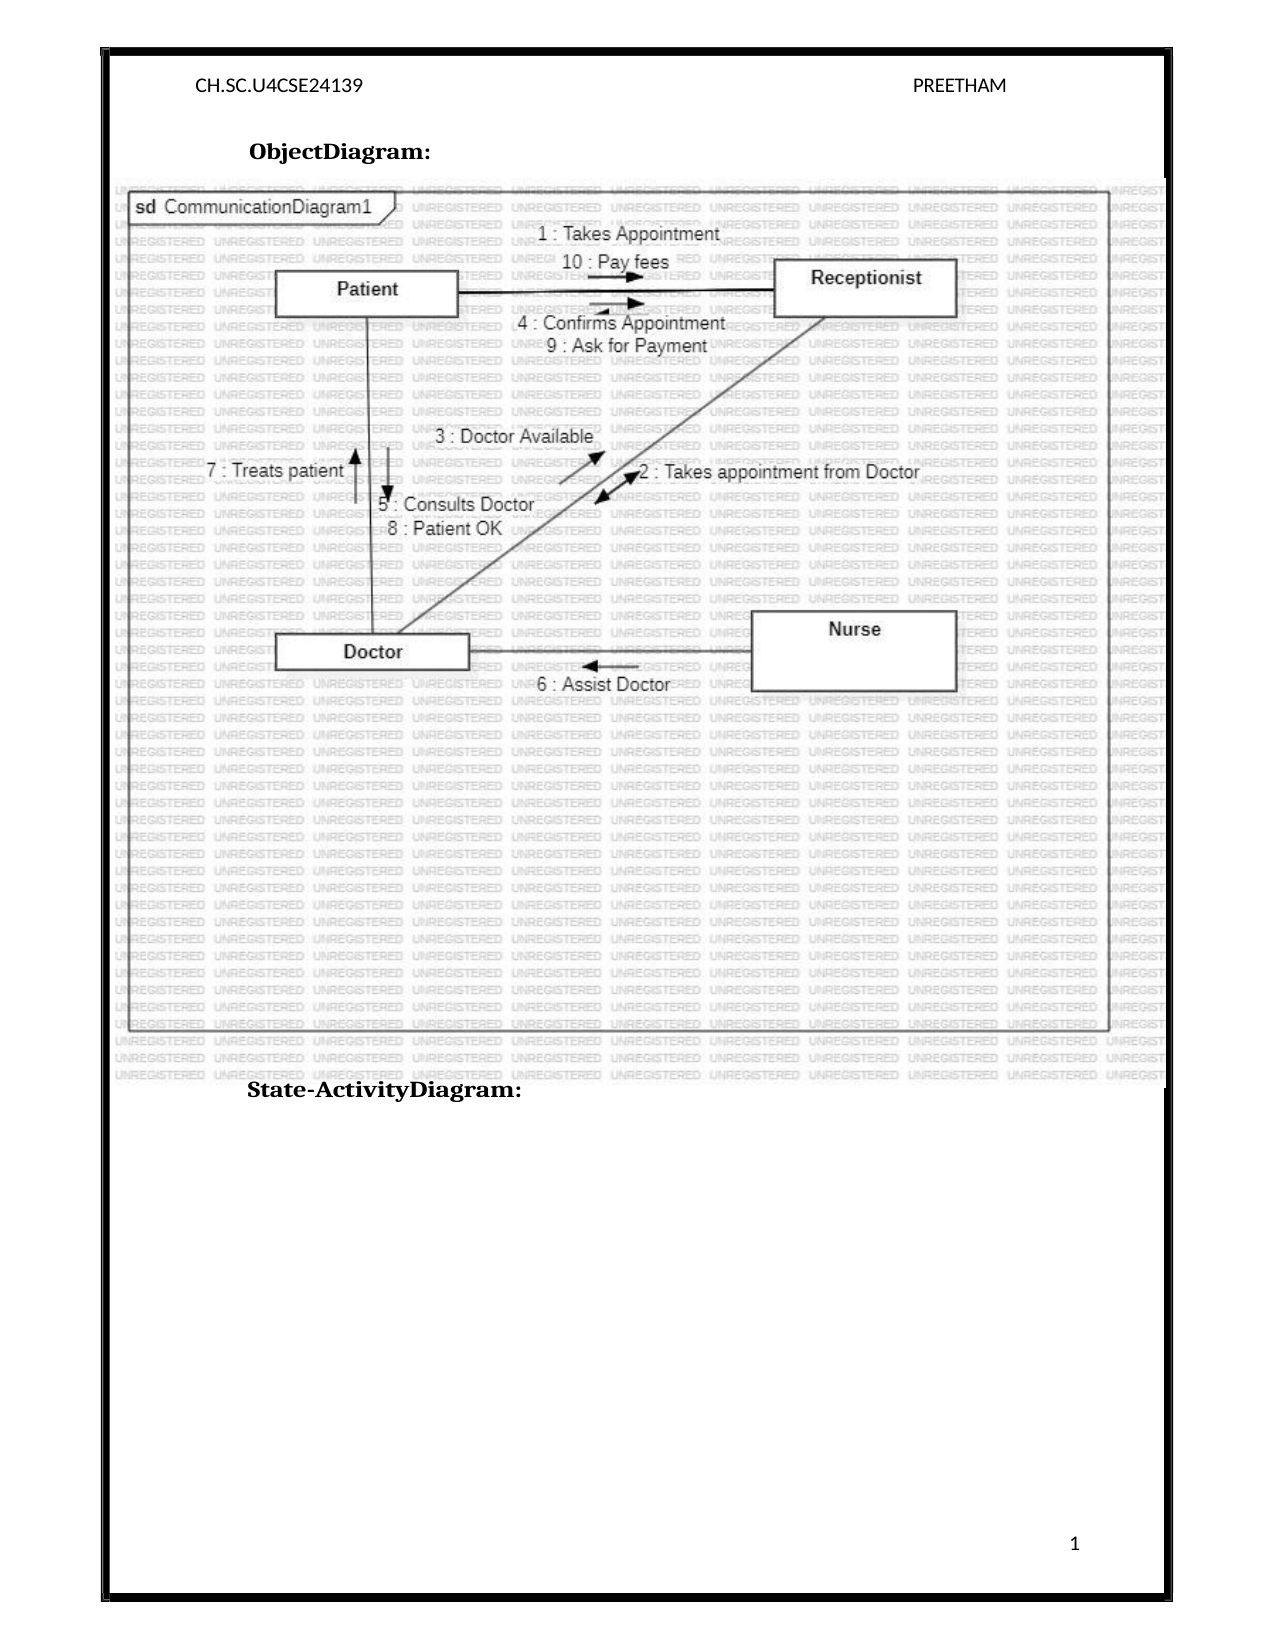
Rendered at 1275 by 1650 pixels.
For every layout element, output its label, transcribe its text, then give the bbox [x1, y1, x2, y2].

text State-ActivityDiagram: [248, 1077, 1162, 1103]
text ObjectDiagram: [249, 139, 1162, 165]
picture [115, 178, 1166, 1088]
picture [102, 1593, 1164, 1602]
picture [100, 47, 1164, 56]
